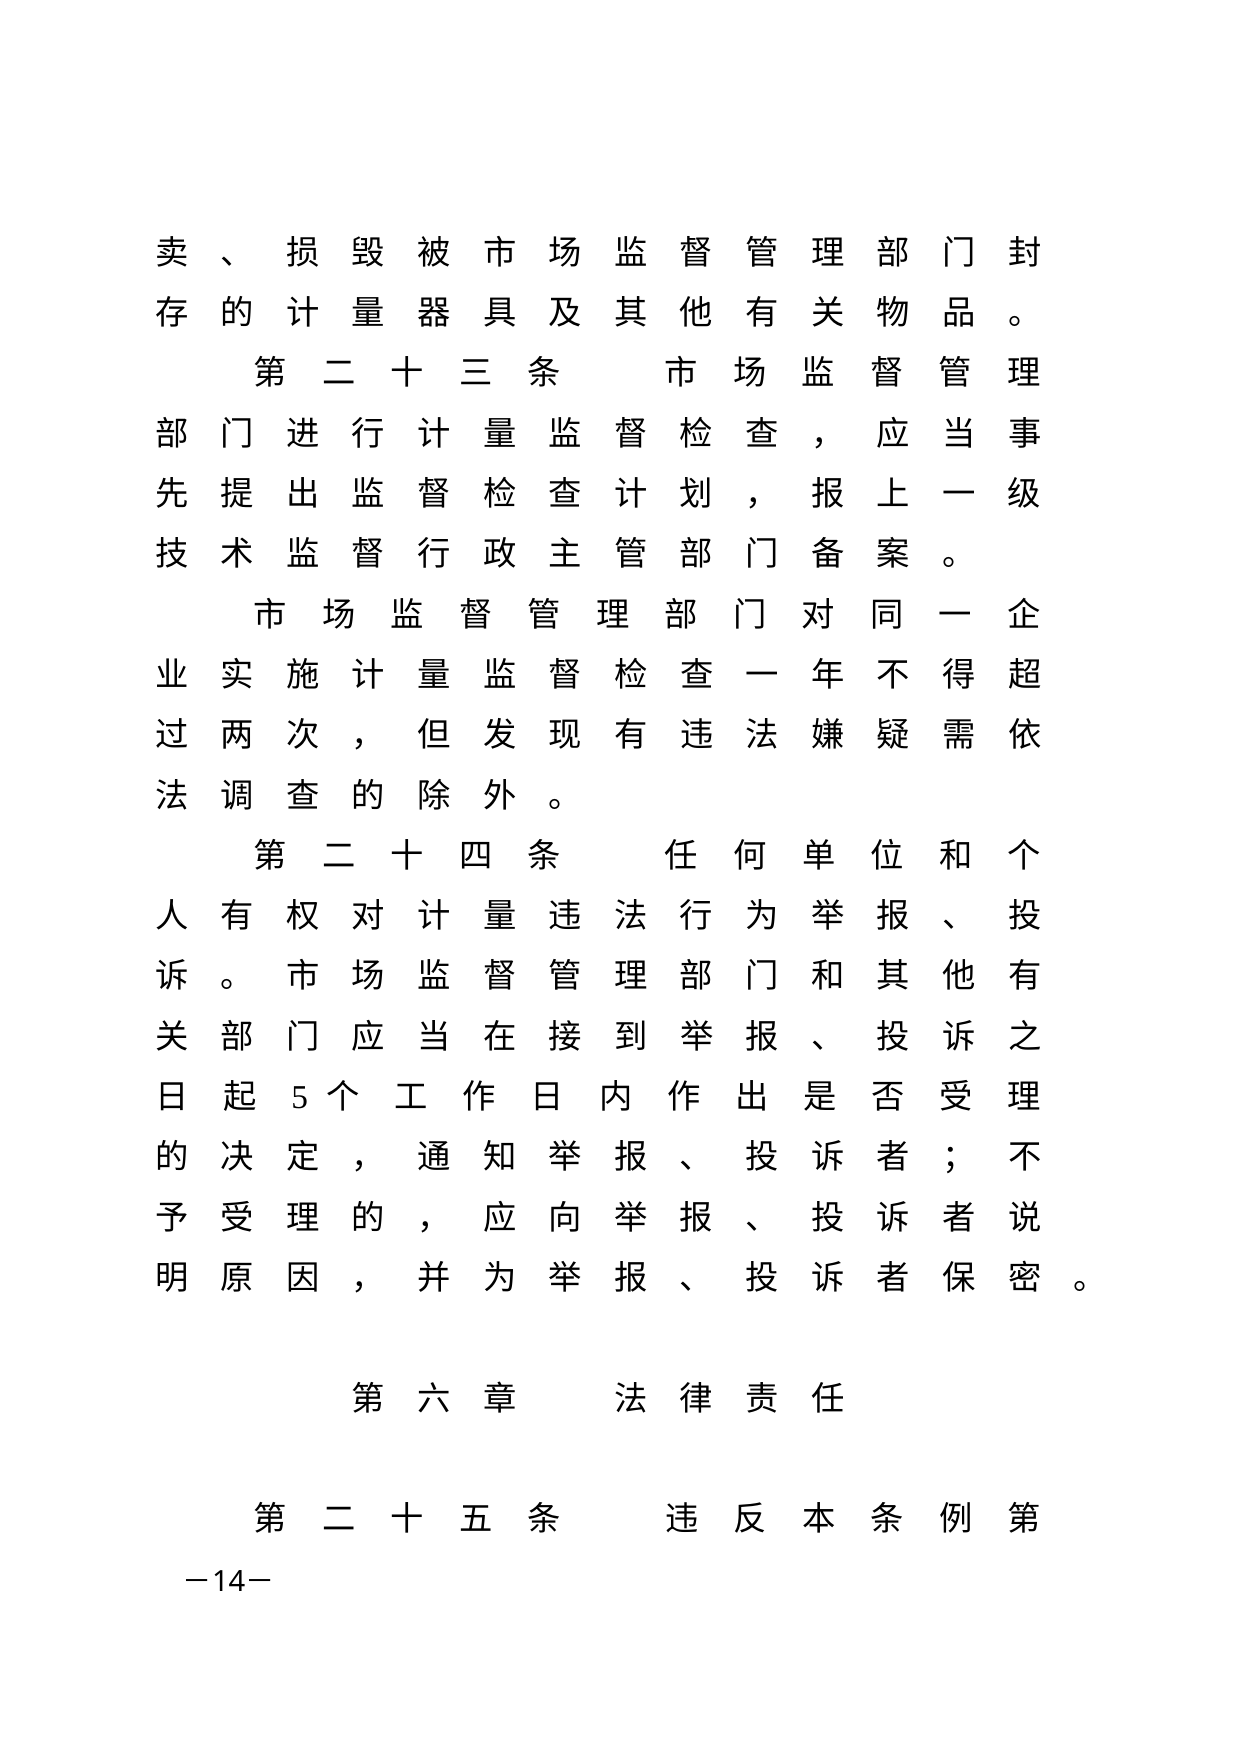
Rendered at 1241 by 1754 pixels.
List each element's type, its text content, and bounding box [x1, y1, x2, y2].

text 市场监督管理部门对同一企业实施计量监督检查一年不得超过两次，但发现有违法嫌疑需依法调查的除外。 [155, 581, 1073, 823]
text 第二十五条 违反本条例第五条规定的，责令限期改正；拒不改正，处以500元以上1000元以下罚款，其中属于出版物的，没收违法所得，并处1000元以上5000元以下罚款。 [155, 1486, 1073, 1546]
text 第六章 法律责任 [155, 1365, 1073, 1426]
text 第二十四条 任何单位和个人有权对计量违法行为举报、投诉。市场监督管理部门和其他有关部门应当在接到举报、投诉之日起5个工作日内作出是否受理的决定，通知举报、投诉者；不予受理的，应向举报、投诉者说明原因，并为举报、投诉者保密。 [155, 823, 1073, 1305]
text 第二十二条 任何单位和个人不得拒绝、阻碍市场监督管理部门依法进行的计量监督检查；不得纵容、包庇计量违法行为；不得拒绝提供发票、帐册等有关资料；不得擅自启封、转移、变卖、损毁被市场监督管理部门封存的计量器具及其他有关物品。 [155, 219, 1073, 340]
text 第二十三条 市场监督管理部门进行计量监督检查，应当事先提出监督检查计划，报上一级技术监督行政主管部门备案。 [155, 340, 1073, 581]
